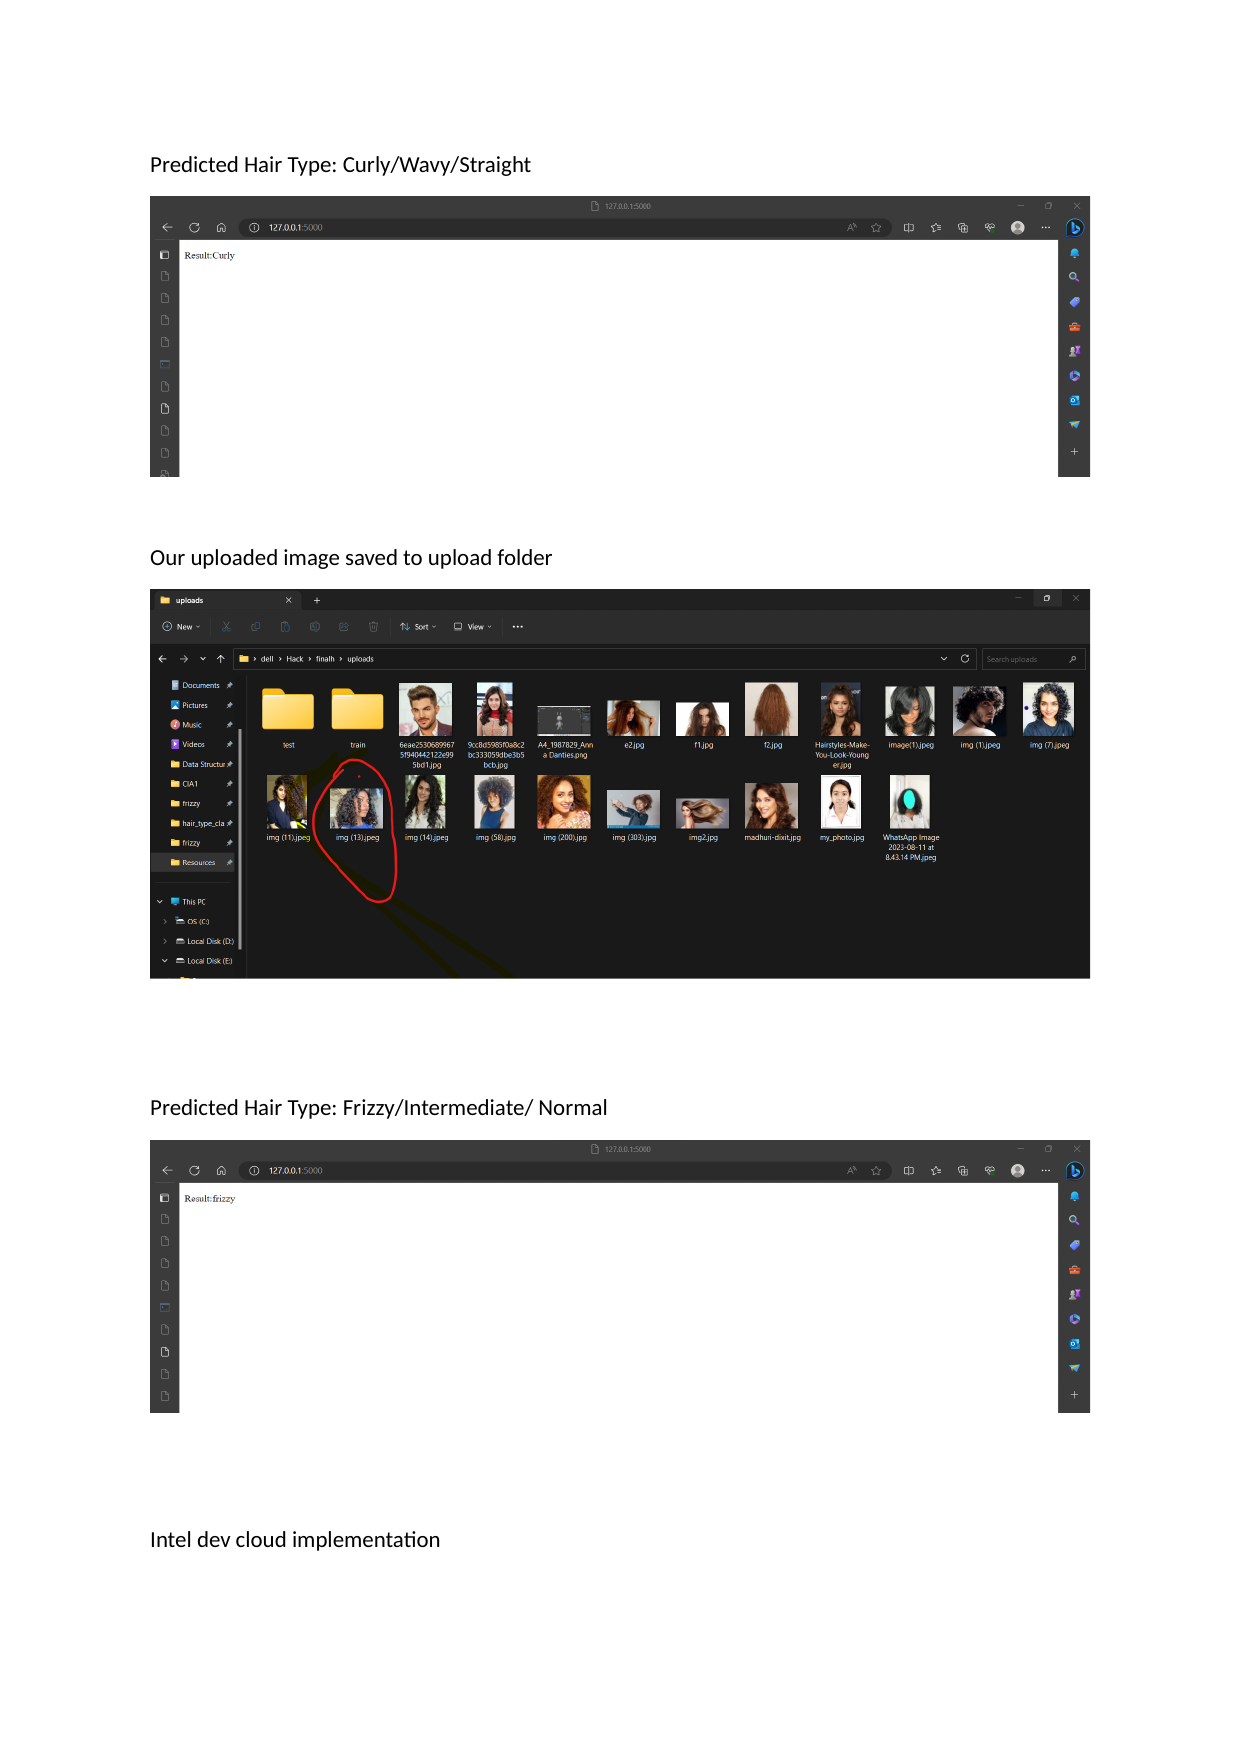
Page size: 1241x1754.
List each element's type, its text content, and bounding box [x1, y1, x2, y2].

picture [150, 589, 1091, 1075]
text Predicted Hair Type: Curly/Wavy/Straight [150, 150, 1090, 178]
text Our uploaded image saved to upload folder [150, 543, 1090, 571]
picture [150, 196, 1091, 477]
picture [150, 1140, 1091, 1413]
text Predicted Hair Type: Frizzy/Intermediate/ Normal [150, 1093, 1090, 1121]
text Intel dev cloud implementation [150, 1525, 1090, 1553]
